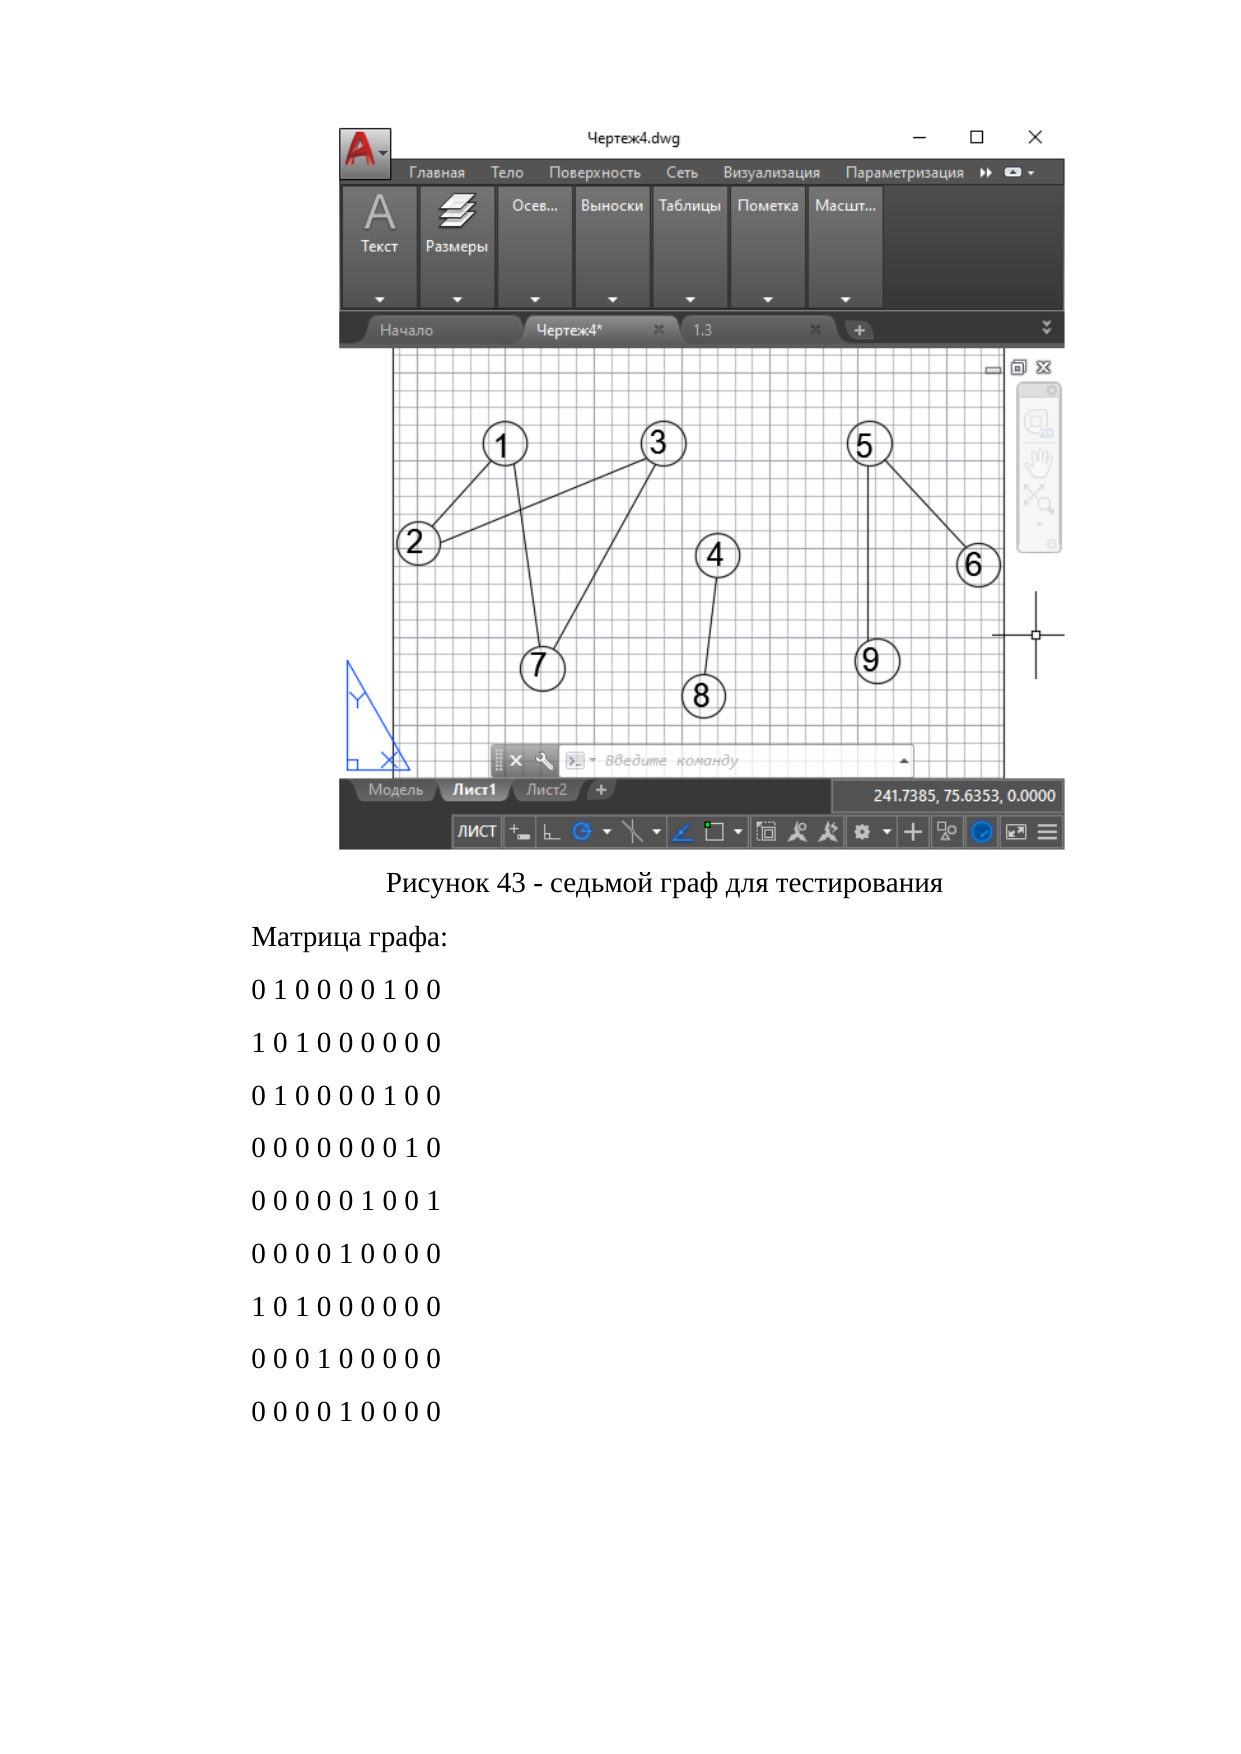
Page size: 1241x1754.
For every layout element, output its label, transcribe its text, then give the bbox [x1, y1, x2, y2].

text Матрица графа: [177, 919, 1152, 953]
text 1 0 1 0 0 0 0 0 0 [177, 1289, 1152, 1322]
text 0 1 0 0 0 0 1 0 0 [177, 972, 1152, 1006]
text 0 1 0 0 0 0 1 0 0 [177, 1078, 1152, 1111]
picture [338, 118, 1066, 851]
text 0 0 0 0 1 0 0 0 0 [177, 1236, 1152, 1269]
text 0 0 0 0 0 0 0 1 0 [177, 1130, 1152, 1164]
text 0 0 0 1 0 0 0 0 0 [177, 1342, 1152, 1375]
text 0 0 0 0 1 0 0 0 0 [177, 1394, 1152, 1428]
text 0 0 0 0 0 1 0 0 1 [177, 1183, 1152, 1217]
text 1 0 1 0 0 0 0 0 0 [177, 1025, 1152, 1058]
text Рисунок 43 - седьмой граф для тестирования [177, 865, 1152, 898]
